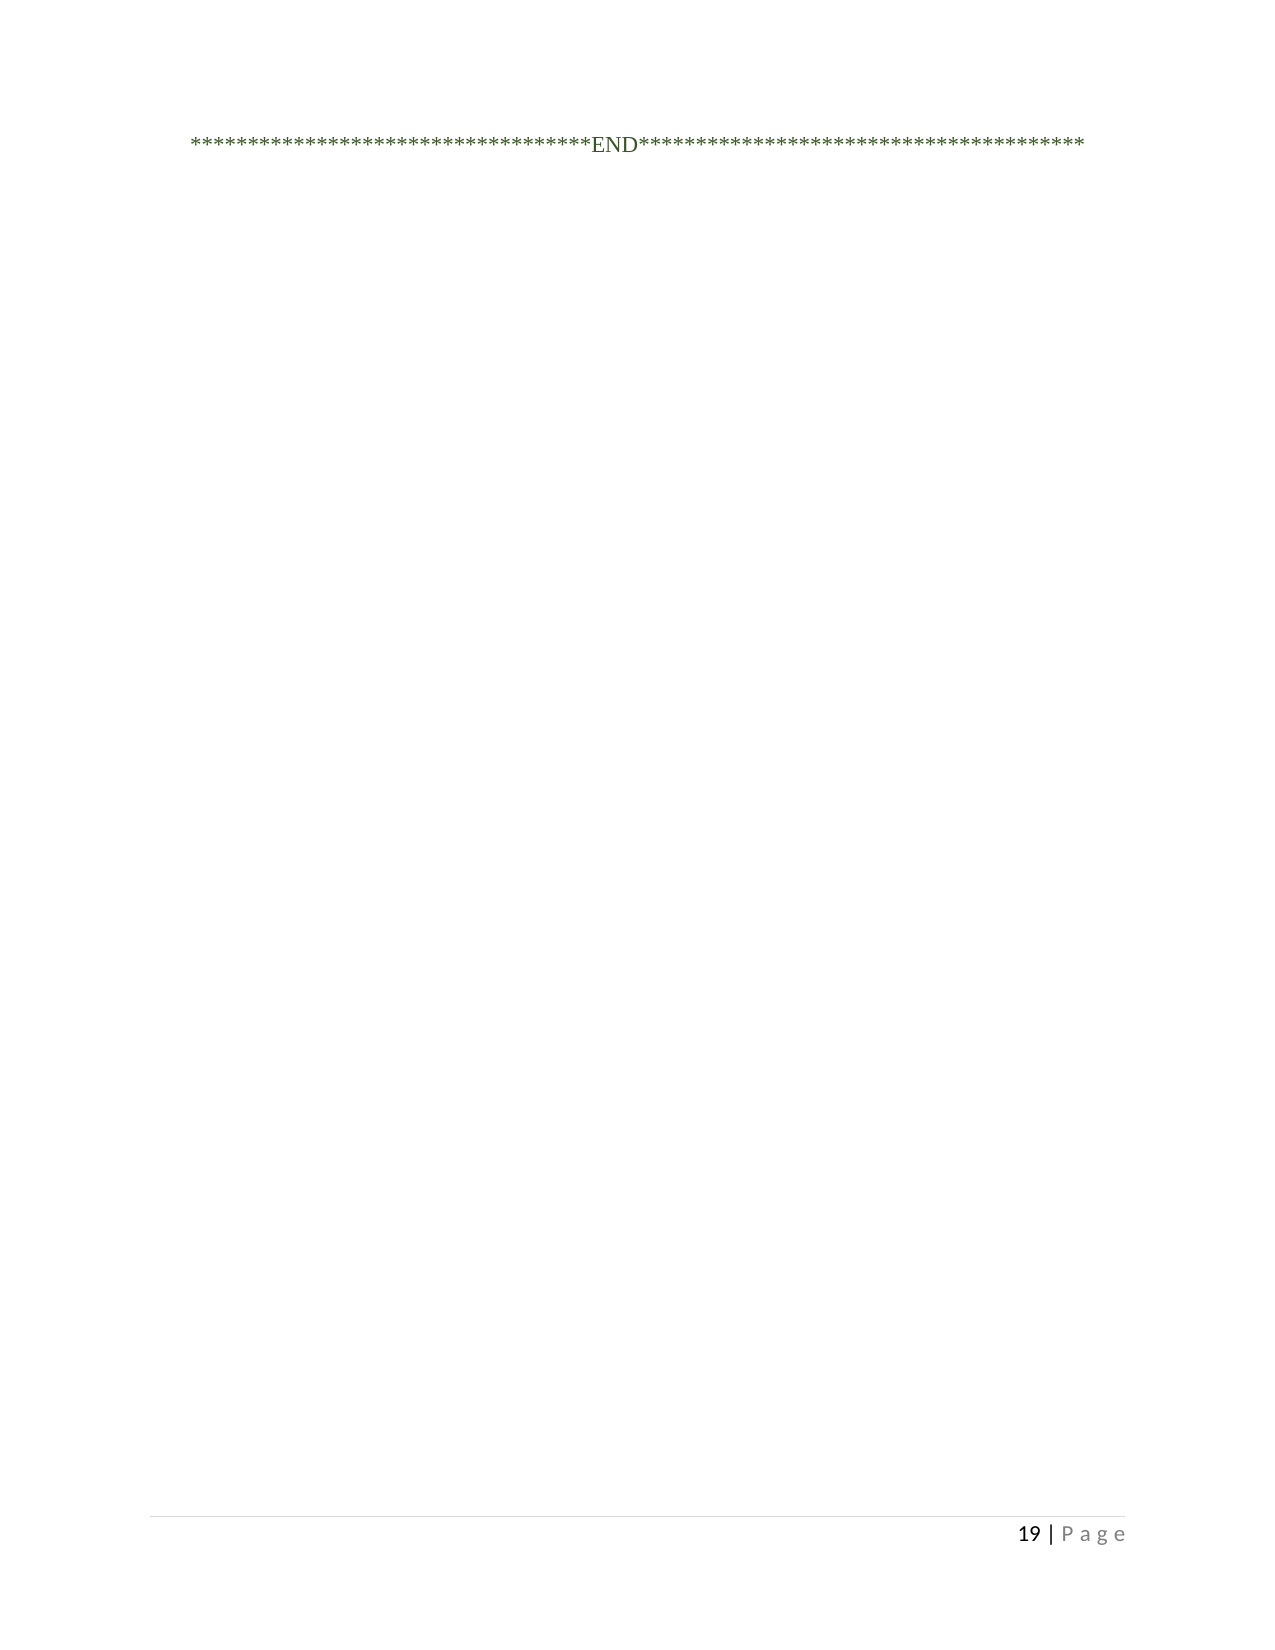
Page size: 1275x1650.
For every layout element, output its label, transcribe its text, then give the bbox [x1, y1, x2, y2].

text ***********************************END*************************************** [150, 131, 1125, 158]
